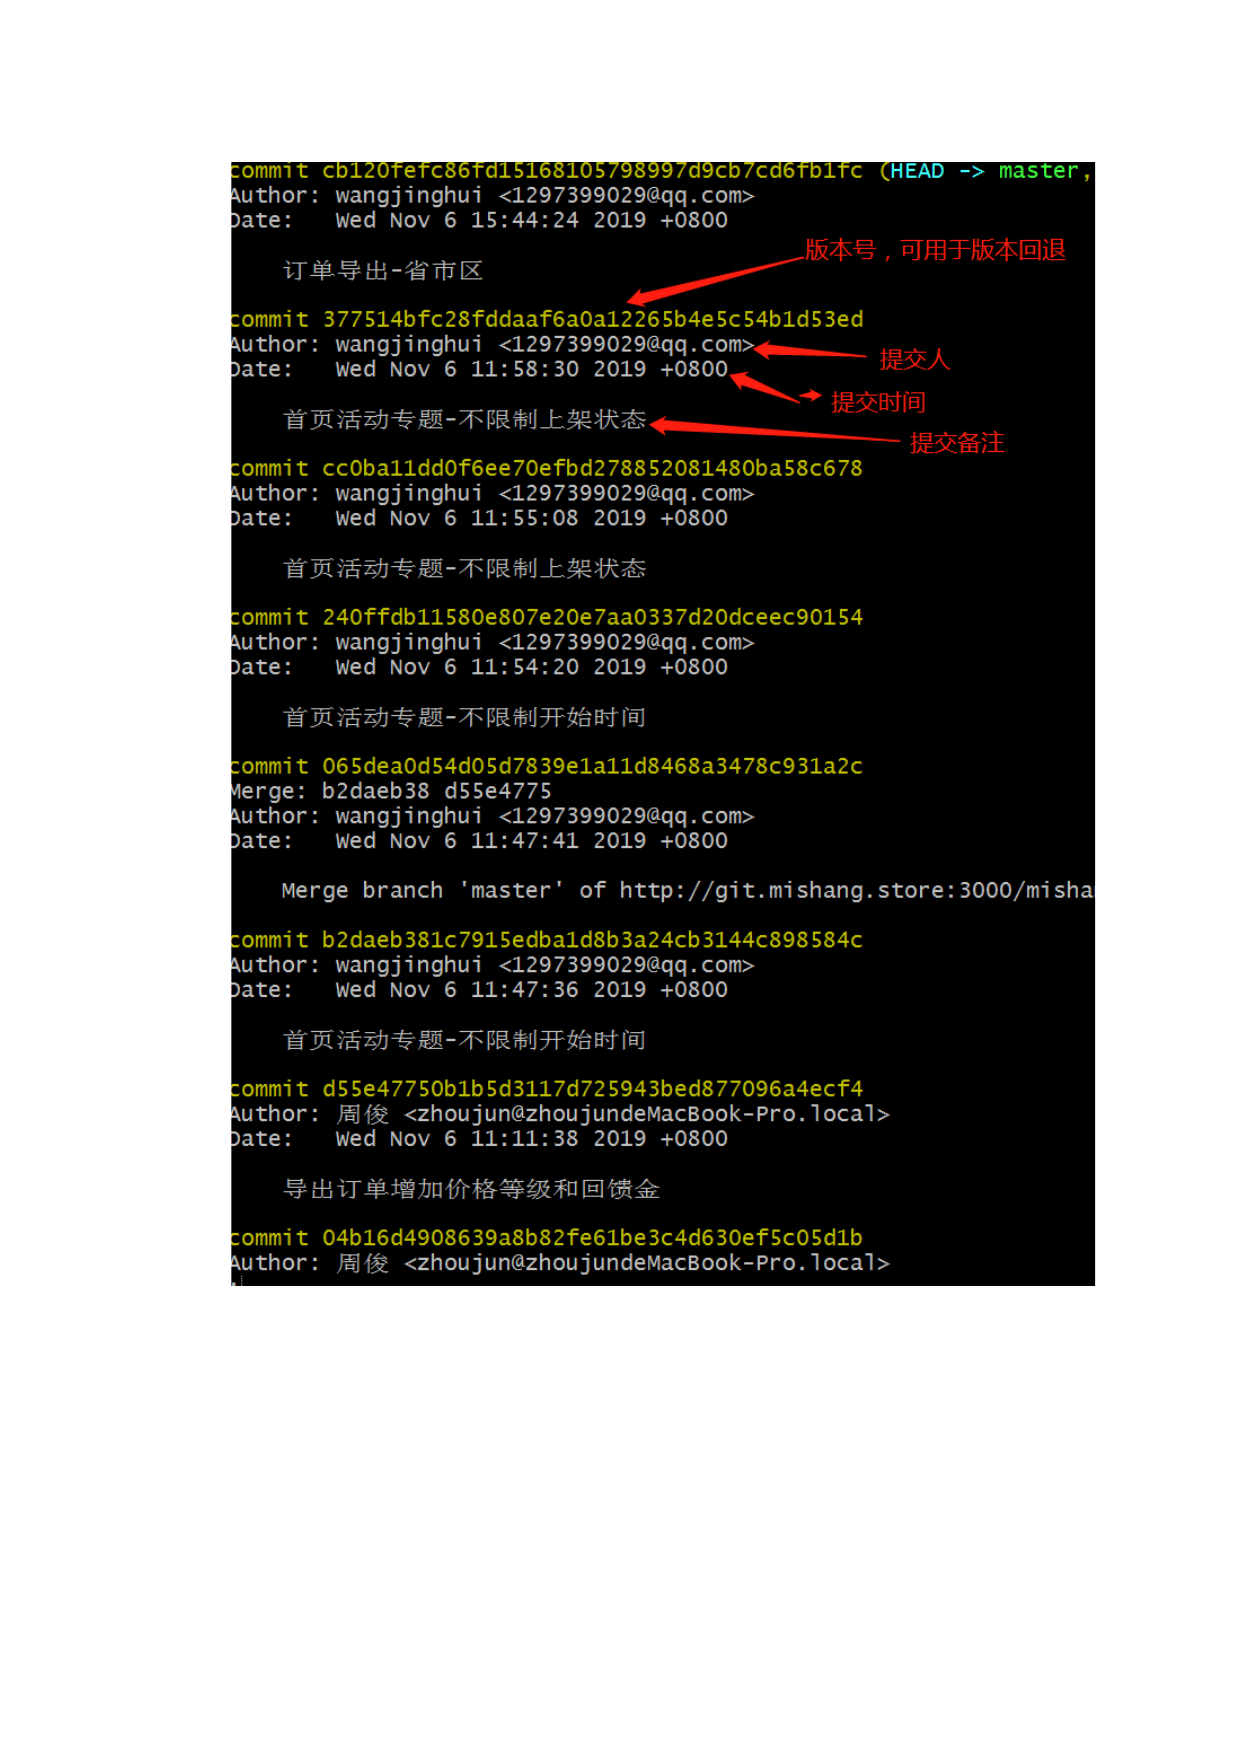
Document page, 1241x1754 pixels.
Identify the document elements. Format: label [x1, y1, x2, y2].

picture [231, 162, 1096, 1286]
